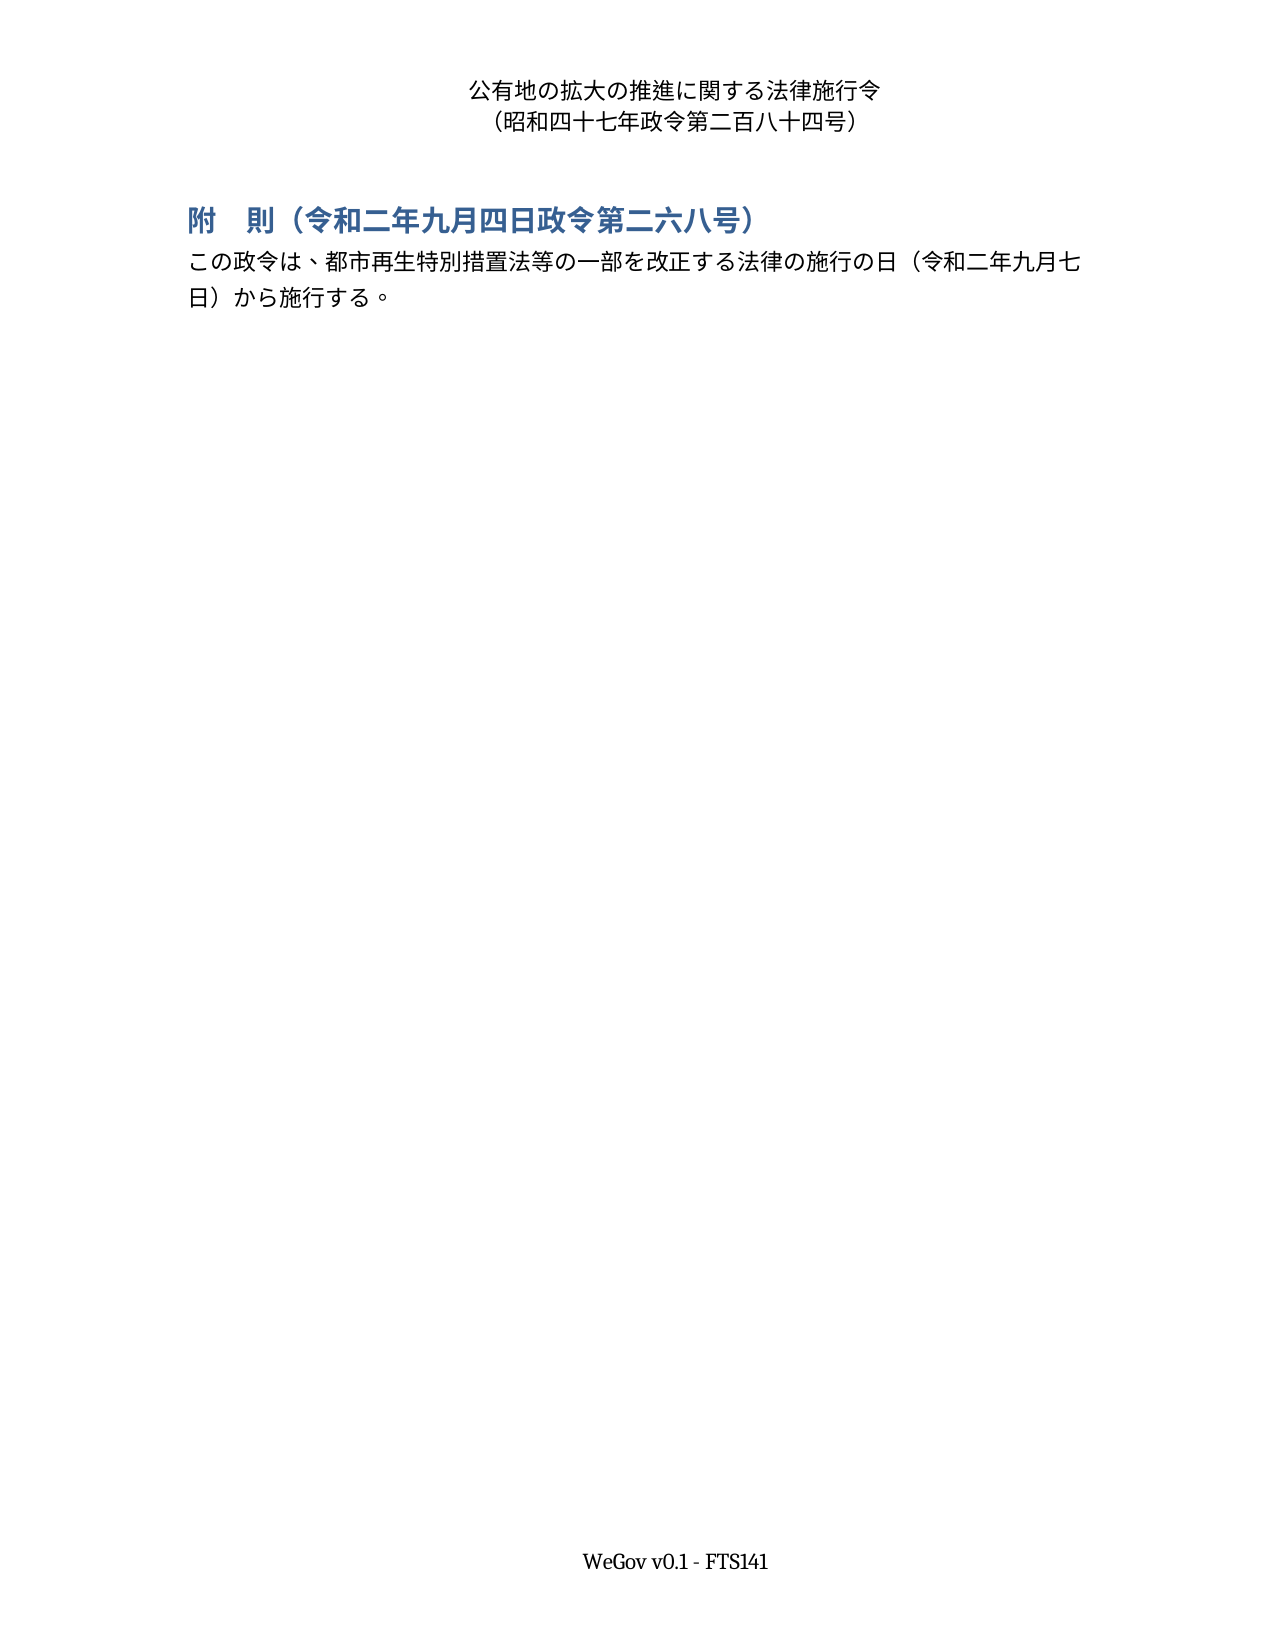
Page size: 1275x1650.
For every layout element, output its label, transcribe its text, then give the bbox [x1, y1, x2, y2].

subtitle 附 則（令和二年九月四日政令第二六八号） [187, 200, 1087, 240]
text この政令は、都市再生特別措置法等の一部を改正する法律の施行の日（令和二年九月七日）から施行する。 [187, 246, 1087, 313]
